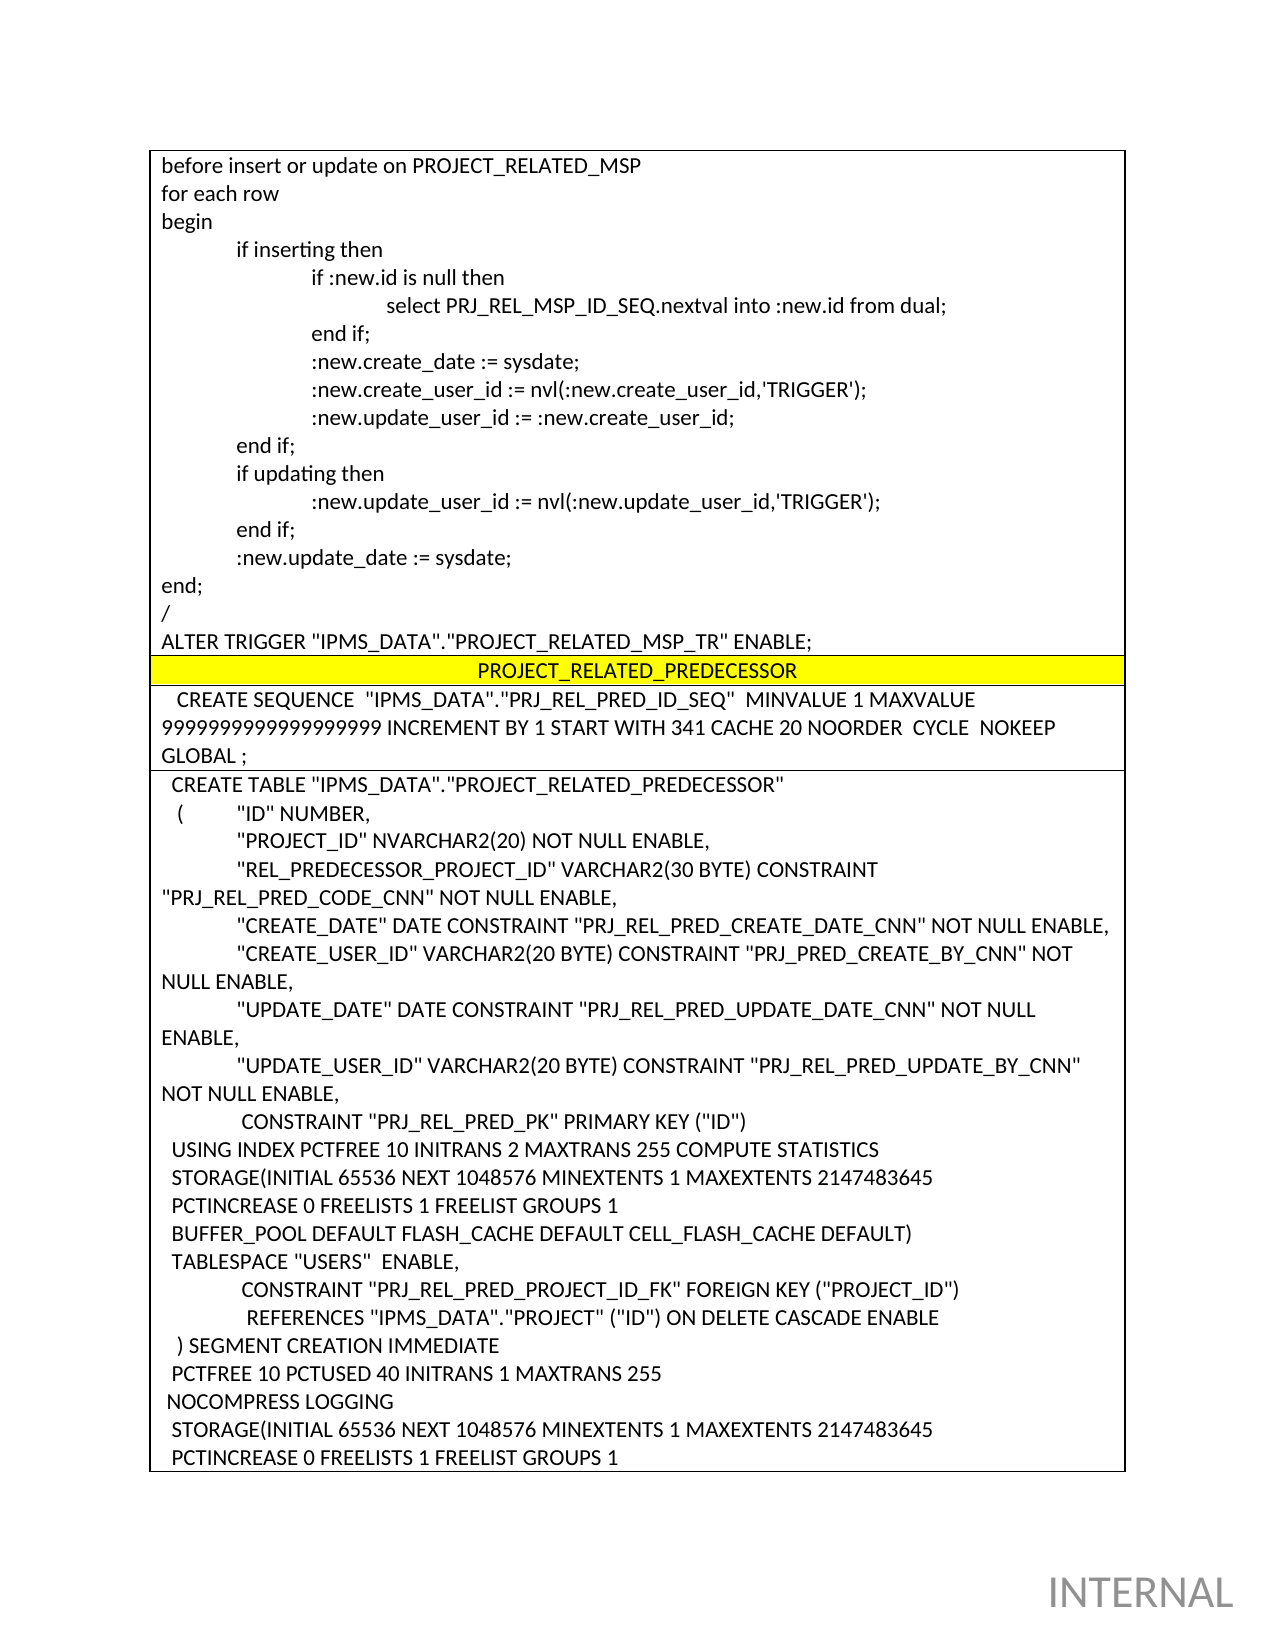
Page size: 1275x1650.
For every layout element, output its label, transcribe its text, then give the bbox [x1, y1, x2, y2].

table_cell CREATE SEQUENCE "IPMS_DATA"."PRJ_REL_PRED_ID_SEQ" MINVALUE 1 MAXVALUE 9999999999999999999 INCREMENT BY 1 START WITH 341 CACHE 20 NOORDER CYCLE NOKEEP GLOBAL ; [151, 686, 1124, 769]
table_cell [151, 151, 1124, 655]
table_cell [151, 771, 1124, 1471]
table_cell PROJECT_RELATED_PREDECESSOR [151, 656, 1124, 684]
